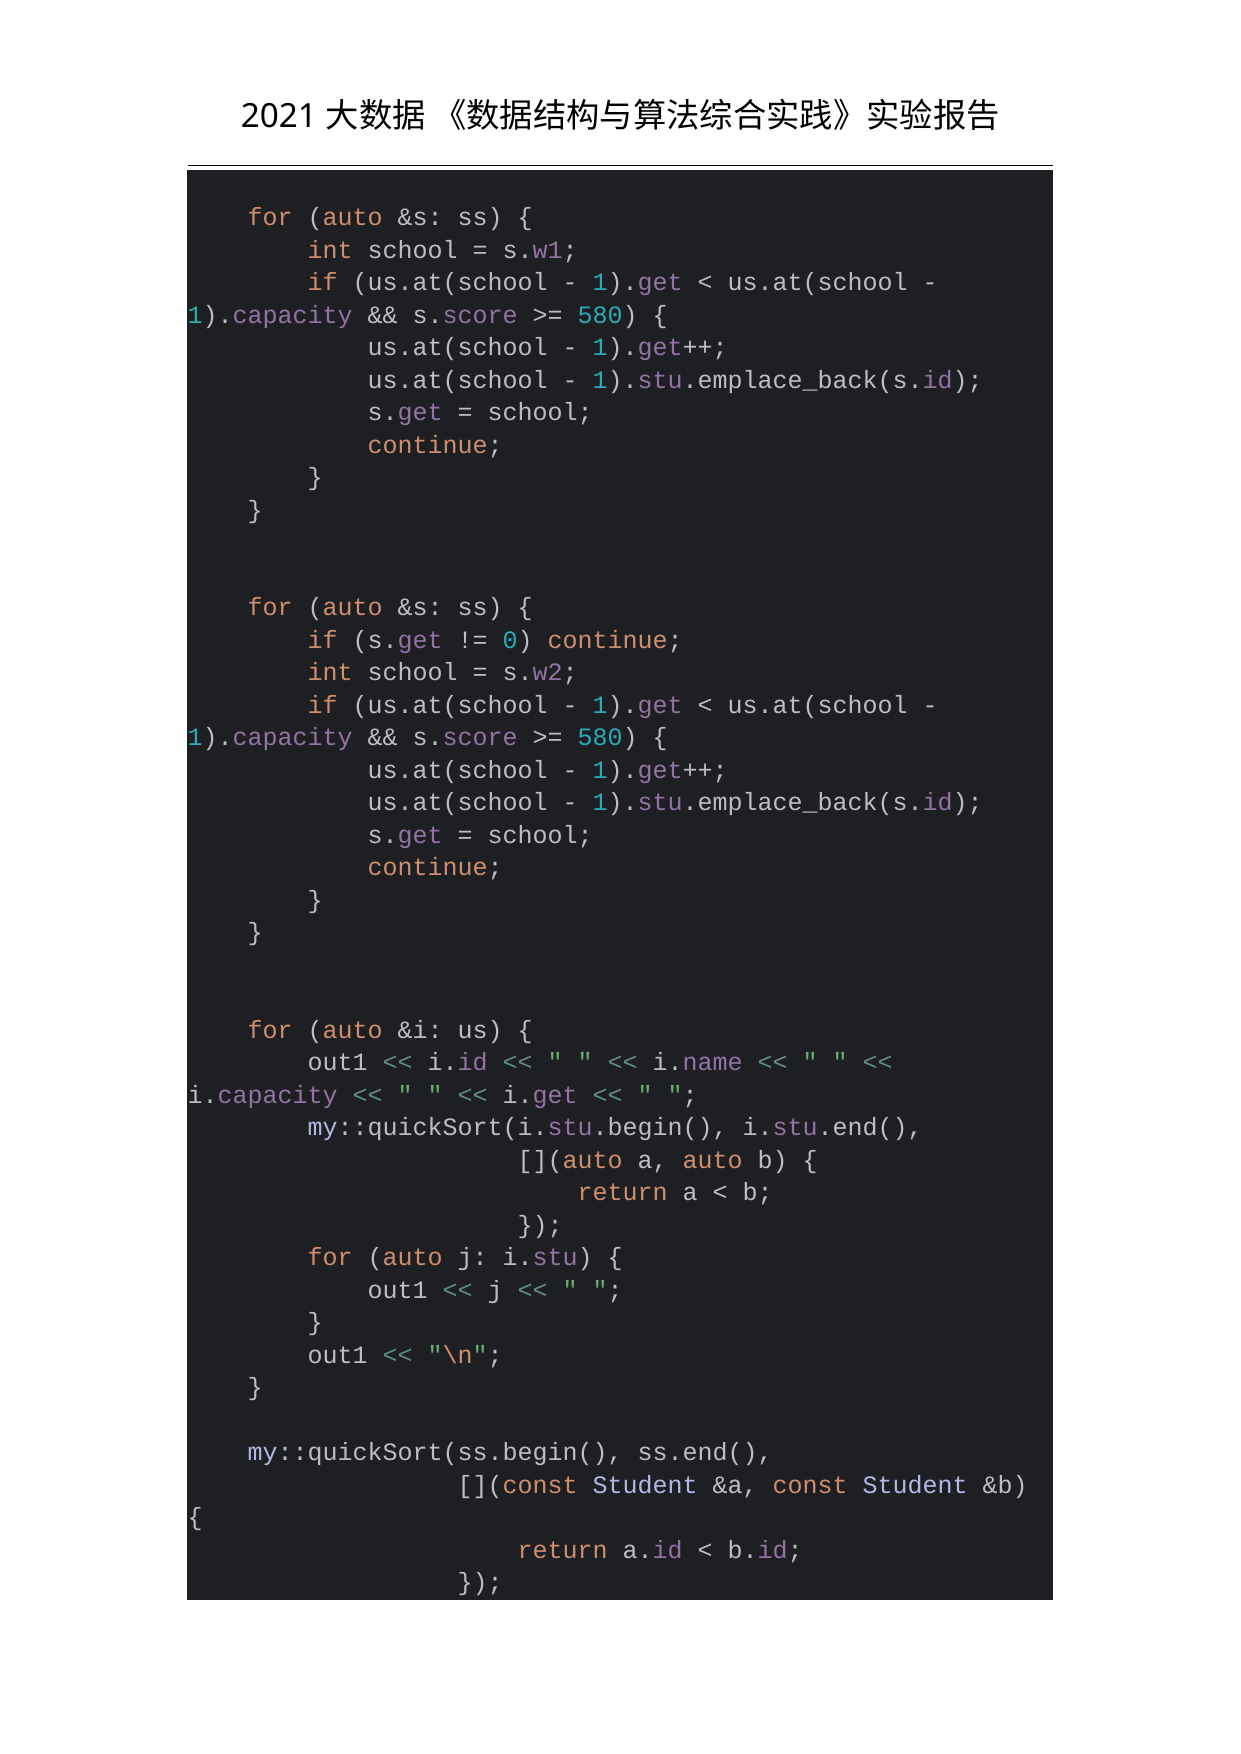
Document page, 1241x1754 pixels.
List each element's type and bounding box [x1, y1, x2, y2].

text [187, 170, 1053, 1600]
